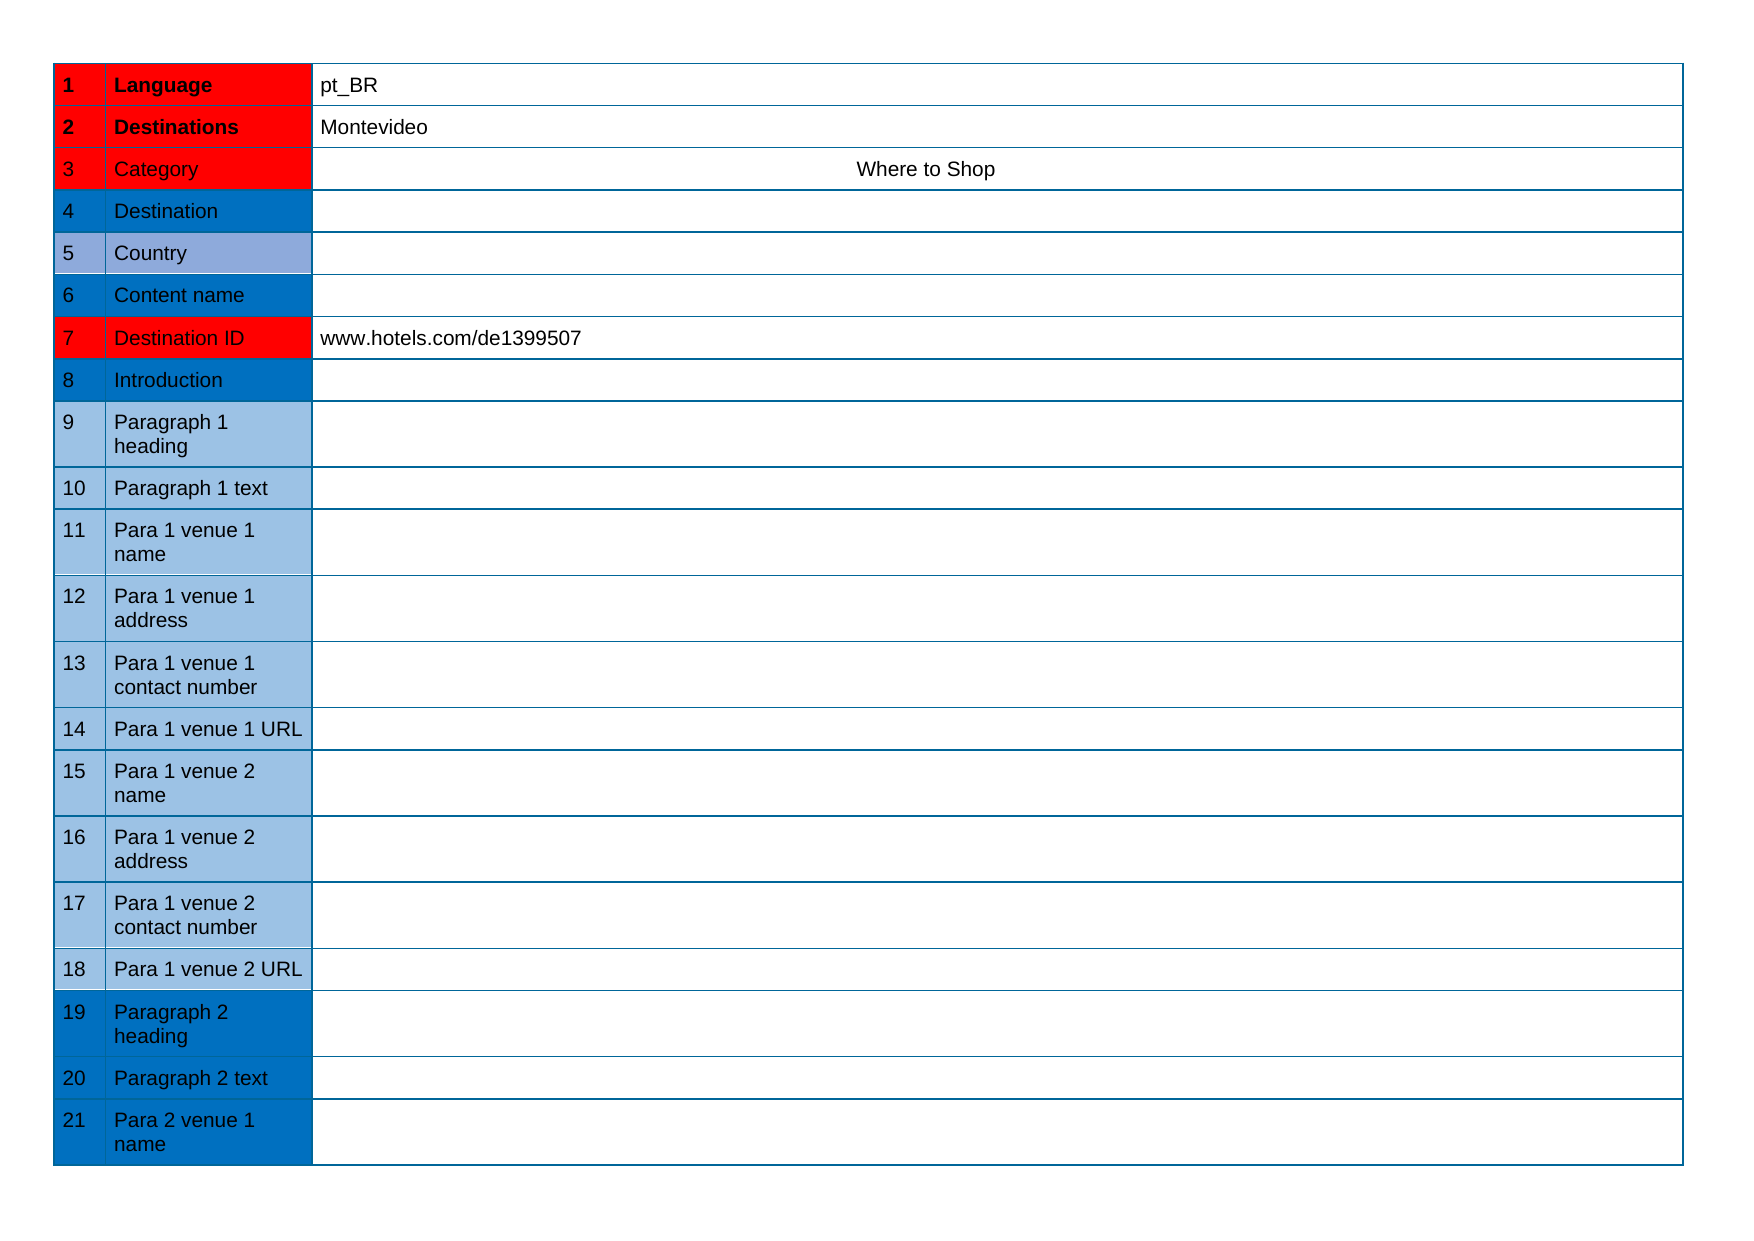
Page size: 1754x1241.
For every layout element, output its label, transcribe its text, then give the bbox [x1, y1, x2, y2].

table_cell [313, 1057, 1682, 1098]
table_header pt_BR [313, 64, 1682, 105]
table_cell [313, 402, 1682, 466]
table_cell [313, 751, 1682, 815]
table_cell Para 1 venue 1 contact number [106, 642, 311, 707]
table_cell Para 1 venue 1 name [106, 510, 311, 574]
table_cell Content name [106, 275, 311, 316]
table_cell Country [106, 233, 311, 273]
table_cell 17 [55, 883, 105, 947]
table_cell Category [106, 148, 311, 189]
table_cell [313, 708, 1682, 749]
table_cell Destination ID [106, 317, 311, 358]
table_cell Para 1 venue 2 URL [106, 949, 311, 989]
table_cell 4 [55, 191, 105, 231]
table_cell Para 1 venue 2 address [106, 817, 311, 881]
table_cell [313, 510, 1682, 574]
table_cell [313, 1100, 1682, 1164]
table_cell 6 [55, 275, 105, 316]
table_cell Destinations [106, 106, 311, 147]
table_header 1 [55, 64, 105, 105]
table_cell 11 [55, 510, 105, 574]
table_cell 13 [55, 642, 105, 707]
table_cell Paragraph 2 text [106, 1057, 311, 1098]
table_cell 12 [55, 576, 105, 641]
table_cell [313, 191, 1682, 231]
table_cell 16 [55, 817, 105, 881]
table_cell Para 2 venue 1 name [106, 1100, 311, 1164]
table_cell 5 [55, 233, 105, 273]
table_cell 2 [55, 106, 105, 147]
table_cell Introduction [106, 360, 311, 400]
table_cell Where to Shop [313, 148, 1682, 189]
table_cell 21 [55, 1100, 105, 1164]
table_cell 15 [55, 751, 105, 815]
table_cell [313, 233, 1682, 273]
table_cell 9 [55, 402, 105, 466]
table_cell [313, 883, 1682, 947]
table_cell Para 1 venue 2 contact number [106, 883, 311, 947]
table_header Language [106, 64, 311, 105]
table_cell 20 [55, 1057, 105, 1098]
table_cell 8 [55, 360, 105, 400]
table_cell Destination [106, 191, 311, 231]
table_cell Paragraph 1 heading [106, 402, 311, 466]
table_cell www.hotels.com/de1399507 [313, 317, 1682, 358]
table_cell [313, 642, 1682, 707]
table_cell [313, 275, 1682, 316]
table_cell [313, 991, 1682, 1056]
table_cell 10 [55, 468, 105, 508]
table_cell Paragraph 1 text [106, 468, 311, 508]
table_cell 19 [55, 991, 105, 1056]
table_cell [313, 817, 1682, 881]
table_cell Para 1 venue 1 URL [106, 708, 311, 749]
table_cell Para 1 venue 1 address [106, 576, 311, 641]
table_cell 14 [55, 708, 105, 749]
table_cell [313, 949, 1682, 989]
table_cell [313, 360, 1682, 400]
table_cell Paragraph 2 heading [106, 991, 311, 1056]
table_cell Para 1 venue 2 name [106, 751, 311, 815]
table_cell [313, 468, 1682, 508]
table_cell Montevideo [313, 106, 1682, 147]
table_cell 7 [55, 317, 105, 358]
table_cell [313, 576, 1682, 641]
table_cell 3 [55, 148, 105, 189]
table_cell 18 [55, 949, 105, 989]
